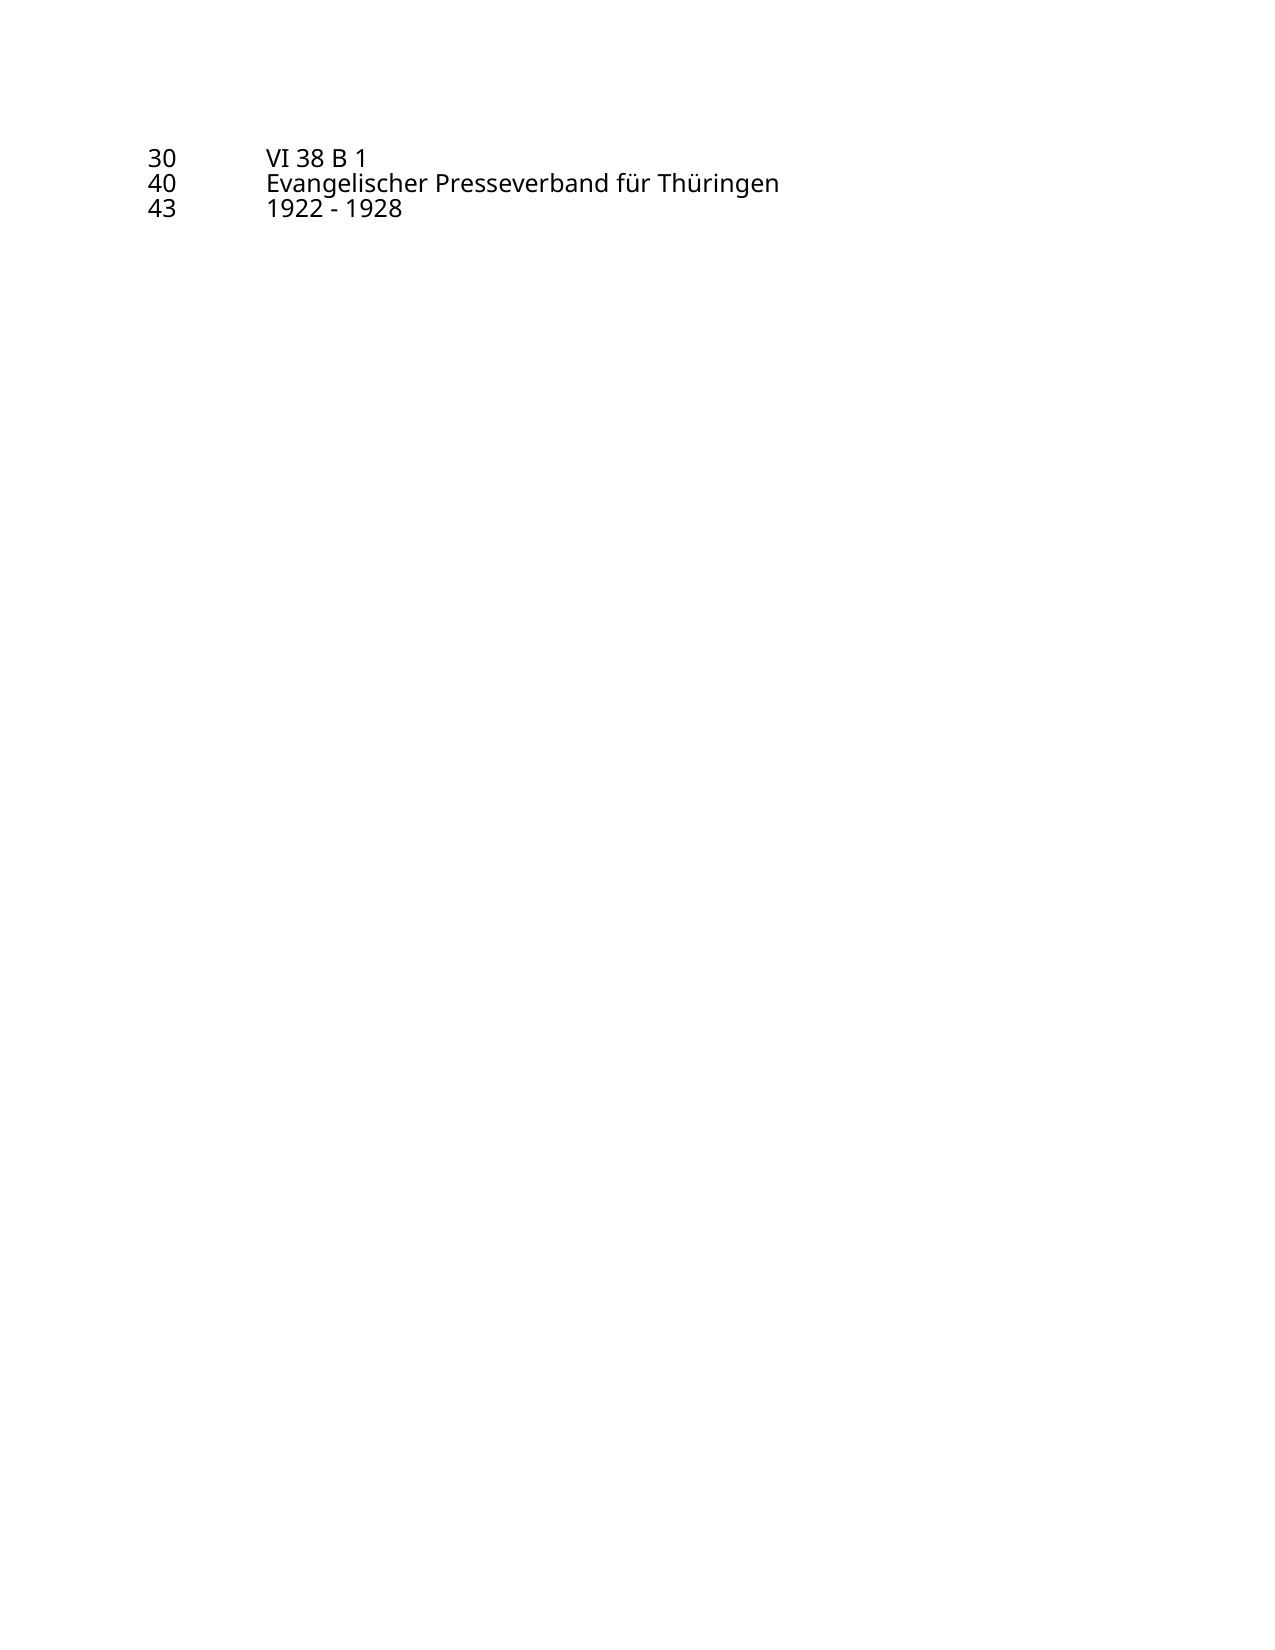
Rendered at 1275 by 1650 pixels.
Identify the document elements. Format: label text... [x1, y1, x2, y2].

text 30 VI 38 B 1 [148, 148, 1127, 173]
text 43 1922 - 1928 [148, 198, 1127, 223]
text 40 k[1{Evangelischer Presseverband} 2{für o[Thüringen]o}]k [148, 173, 1127, 198]
